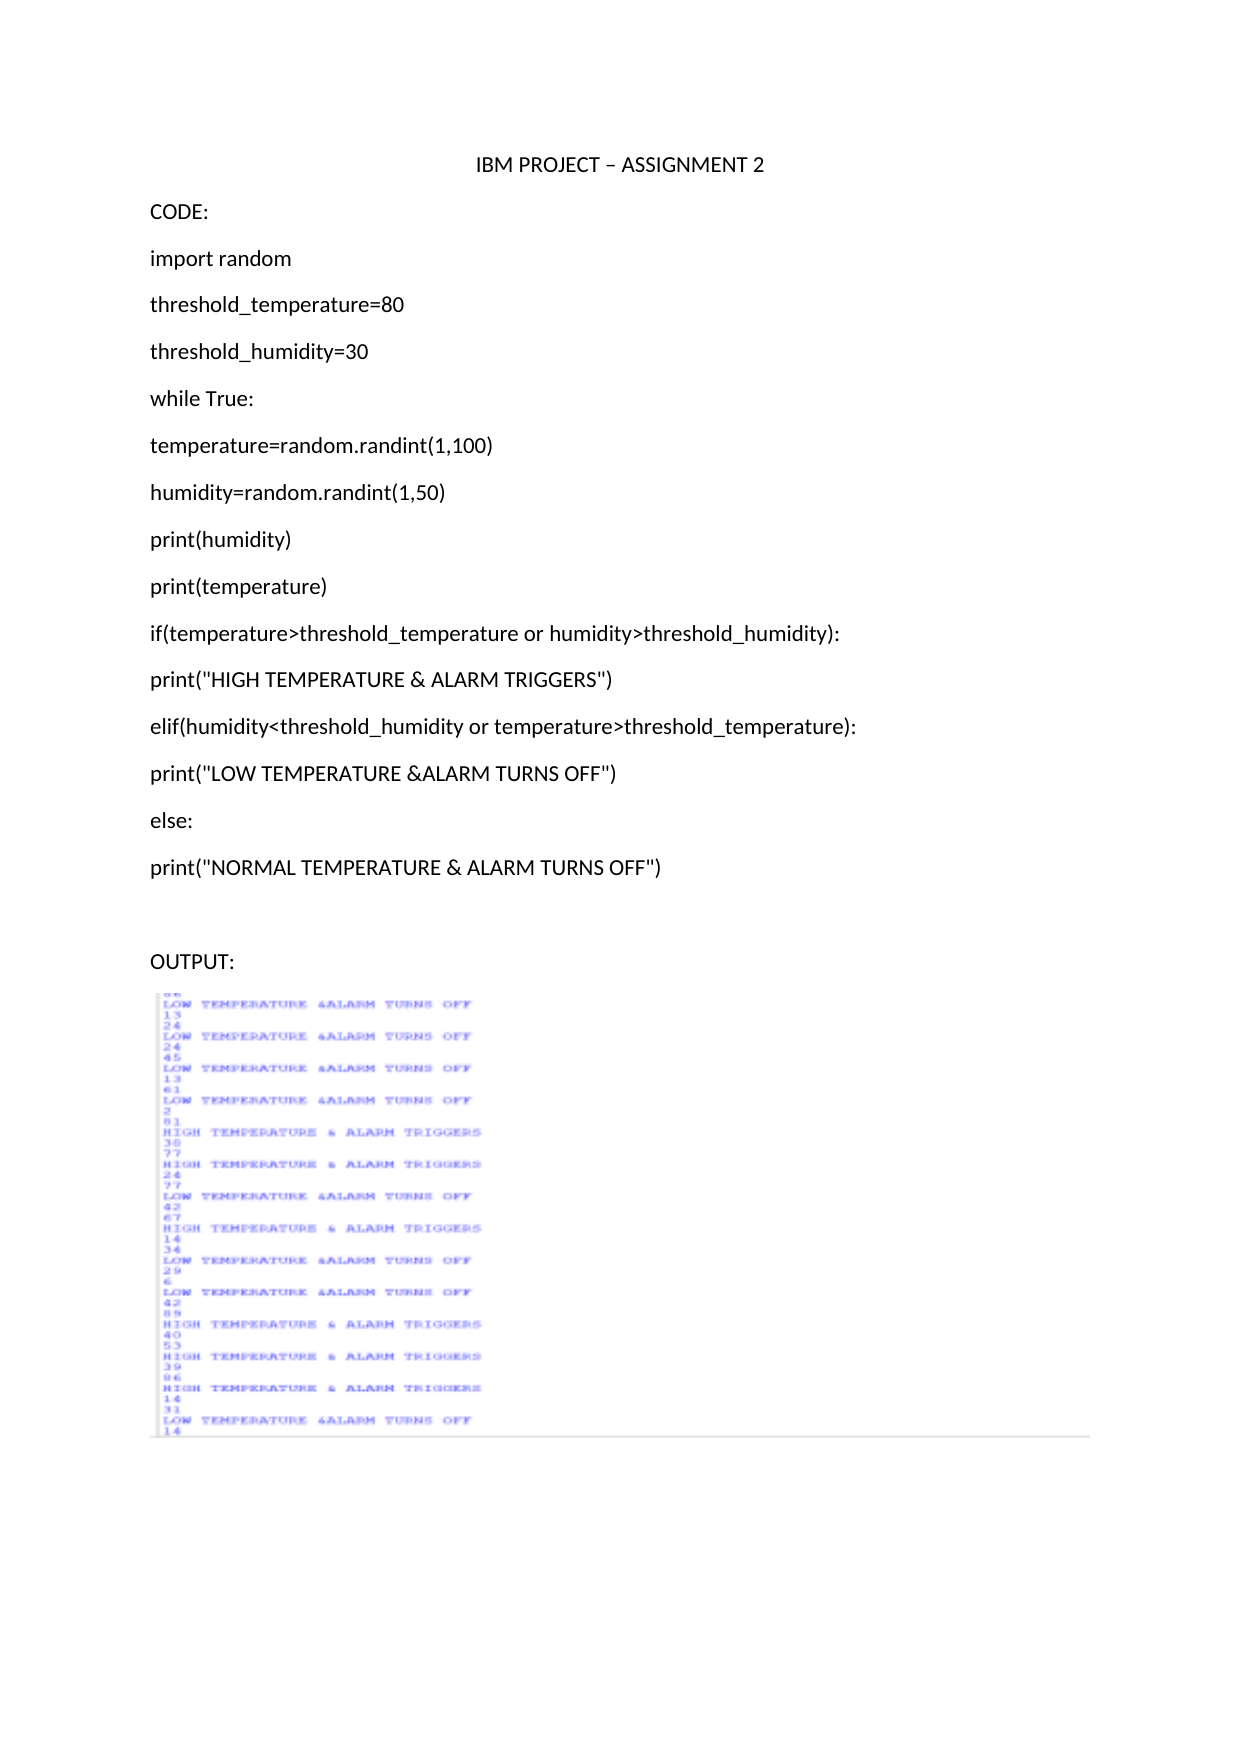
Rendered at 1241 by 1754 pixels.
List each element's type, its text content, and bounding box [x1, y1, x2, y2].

text elif(humidity<threshold_humidity or temperature>threshold_temperature): [150, 712, 1090, 741]
text import random [150, 244, 1090, 272]
text threshold_humidity=30 [150, 337, 1090, 366]
picture [150, 993, 1090, 1438]
text while True: [150, 384, 1090, 412]
text print(humidity) [150, 525, 1090, 553]
text CODE: [150, 197, 1090, 225]
text print(temperature) [150, 572, 1090, 600]
text print("HIGH TEMPERATURE & ALARM TRIGGERS") [150, 666, 1090, 694]
text print("LOW TEMPERATURE &ALARM TURNS OFF") [150, 759, 1090, 787]
text else: [150, 806, 1090, 834]
text temperature=random.randint(1,100) [150, 431, 1090, 459]
text humidity=random.randint(1,50) [150, 478, 1090, 506]
text OUTPUT: [150, 947, 1090, 975]
text if(temperature>threshold_temperature or humidity>threshold_humidity): [150, 619, 1090, 647]
text print("NORMAL TEMPERATURE & ALARM TURNS OFF") [150, 853, 1090, 881]
text IBM PROJECT – ASSIGNMENT 2 [150, 150, 1090, 178]
text threshold_temperature=80 [150, 291, 1090, 319]
